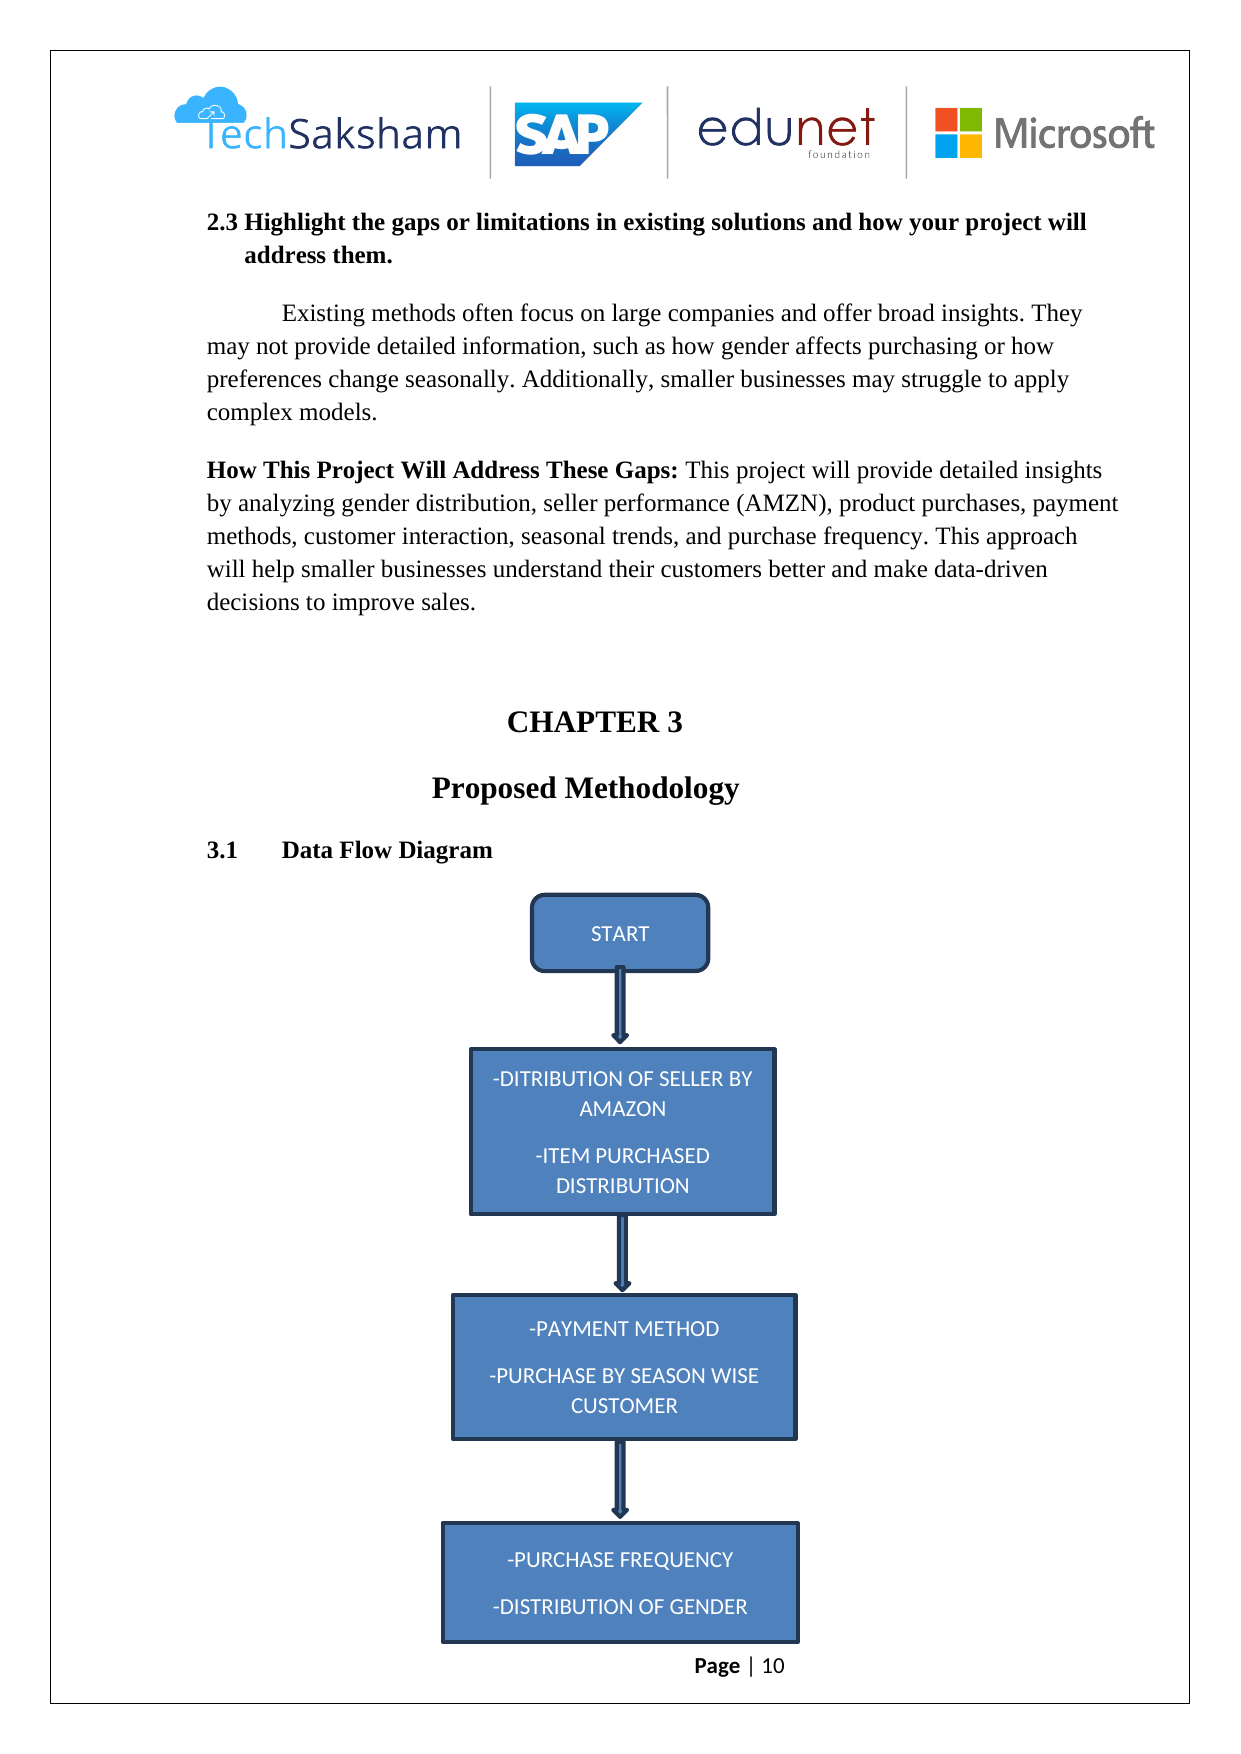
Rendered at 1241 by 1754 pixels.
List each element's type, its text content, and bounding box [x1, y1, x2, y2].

text Existing methods often focus on large companies and offer broad insights. They may not provide detailed information, such as how gender affects purchasing or how preferences change seasonally. Additionally, smaller businesses may struggle to apply complex models. [207, 298, 1122, 426]
picture [168, 79, 467, 155]
list Data Flow Diagram [207, 836, 1122, 864]
list Highlight the gaps or limitations in existing solutions and how your project will address them. [207, 207, 1122, 268]
text How This Project Will Address These Gaps: This project will provide detailed insights by analyzing gender distribution, seller performance (AMZN), product purchases, payment methods, customer interaction, seasonal trends, and purchase frequency. This approach will help smaller businesses understand their customers better and make data-driven decisions to improve sales. [207, 455, 1122, 616]
picture [691, 100, 883, 165]
text Proposed Methodology [357, 769, 1122, 805]
picture [514, 98, 644, 167]
text CHAPTER 3 [432, 703, 1122, 739]
picture [930, 102, 1161, 163]
